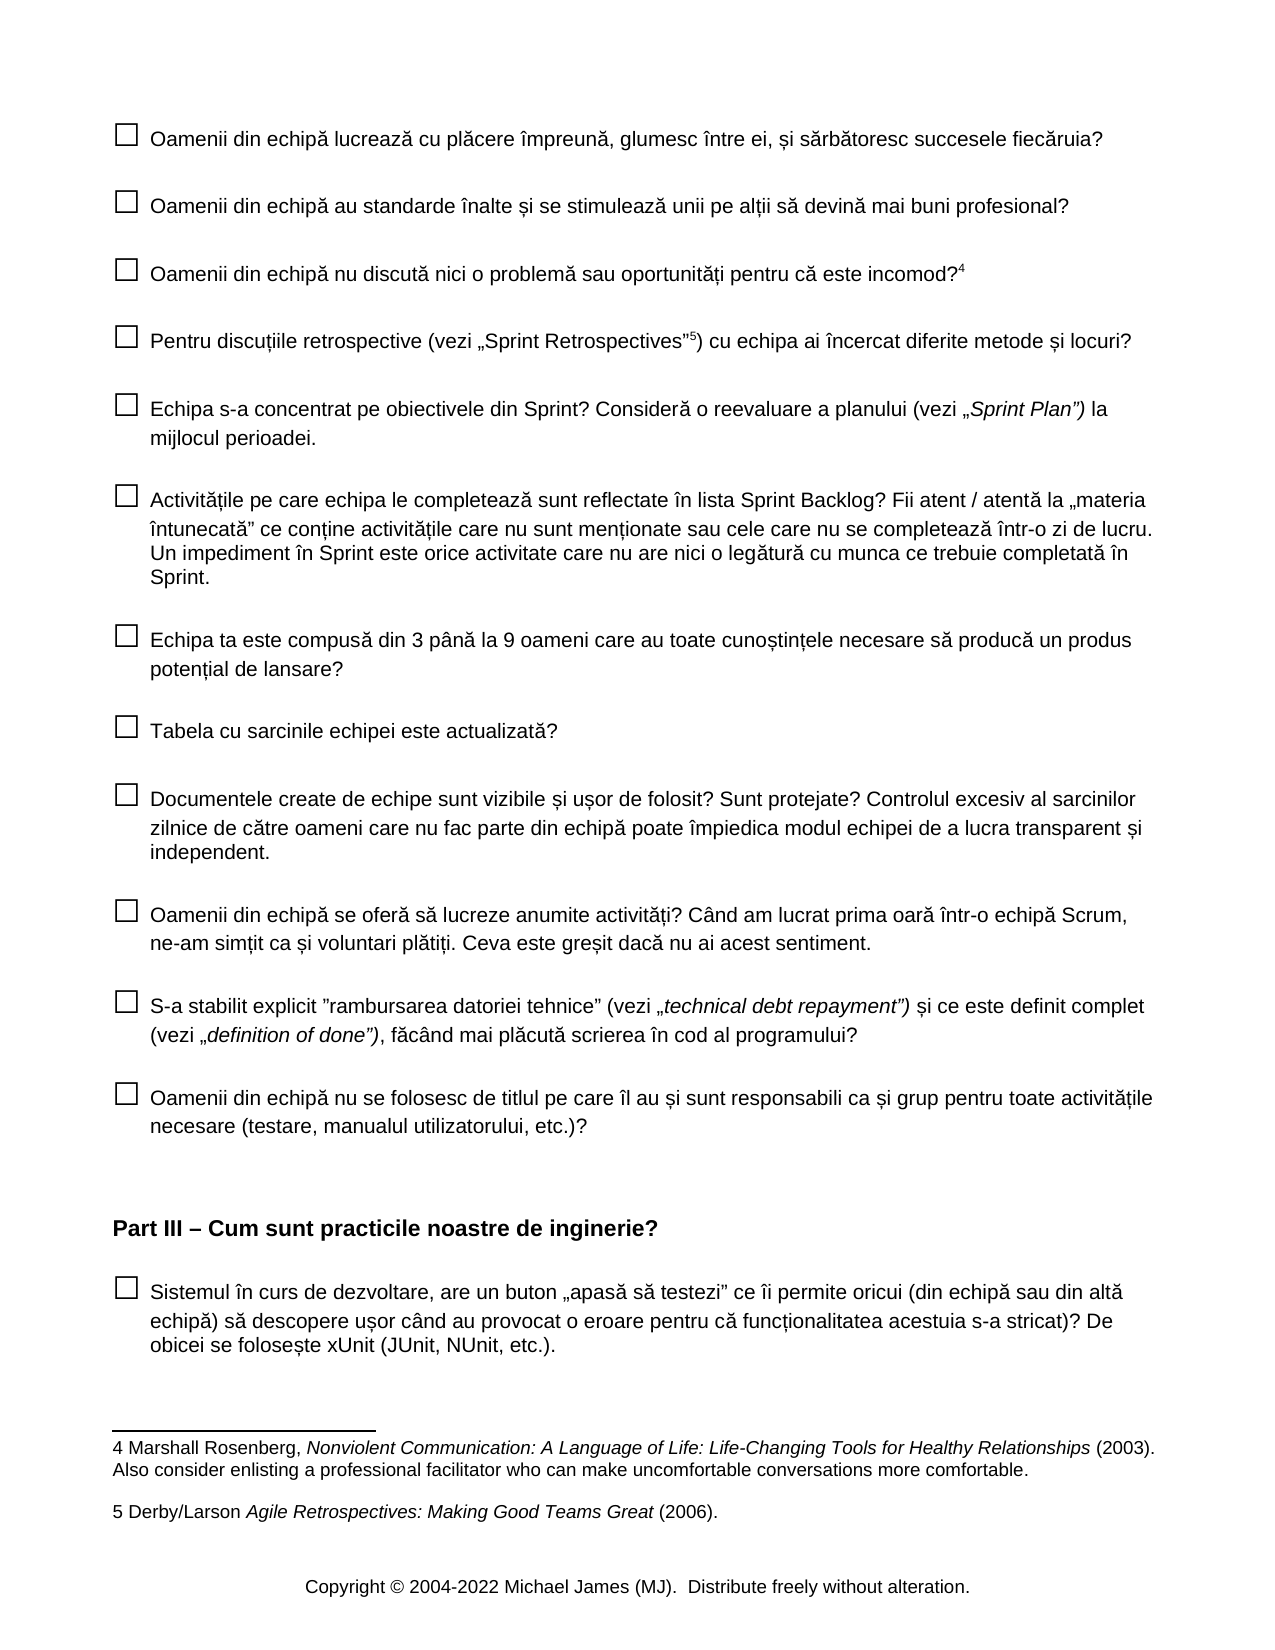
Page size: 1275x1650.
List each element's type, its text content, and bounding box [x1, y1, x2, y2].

list Oamenii din echipă au standarde înalte și se stimulează unii pe alții să devină mai buni profesional? [112, 180, 1162, 223]
list Sistemul în curs de dezvoltare, are un buton „apasă să testezi” ce îi permite oricui (din echipă sau din altă echipă) să descopere ușor când au provocat o eroare pentru că funcționalitatea acestuia s-a stricat)? De obicei se folosește xUnit (JUnit, NUnit, etc.). [112, 1266, 1162, 1357]
list Tabela cu sarcinile echipei este actualizată? [112, 706, 1162, 748]
list Echipa ta este compusă din 3 până la 9 oameni care au toate cunoștințele necesare să producă un produs potențial de lansare? [112, 614, 1162, 681]
list Echipa s-a concentrat pe obiectivele din Sprint? Consideră o reevaluare a planului (vezi „Sprint Plan”) la mijlocul perioadei. [112, 383, 1162, 449]
list S-a stabilit explicit ”rambursarea datoriei tehnice” (vezi „technical debt repayment”) și ce este definit complet (vezi „definition of done”), făcând mai plăcută scrierea în cod al programului? [112, 980, 1162, 1047]
list Pentru discuțiile retrospective (vezi „Sprint Retrospectives”) cu echipa ai încercat diferite metode și locuri? [112, 315, 1162, 358]
list Oamenii din echipă lucrează cu plăcere împreună, glumesc între ei, și sărbătoresc succesele fiecăruia? [112, 112, 1162, 155]
list Documentele create de echipe sunt vizibile și ușor de folosit? Sunt protejate? Controlul excesiv al sarcinilor zilnice de către oameni care nu fac parte din echipă poate împiedica modul echipei de a lucra transparent și independent. [112, 773, 1162, 864]
text Part III – Cum sunt practicile noastre de inginerie? [112, 1215, 1162, 1241]
list Oamenii din echipă nu se folosesc de titlul pe care îl au și sunt responsabili ca și grup pentru toate activitățile necesare (testare, manualul utilizatorului, etc.)? [112, 1072, 1162, 1138]
list Oamenii din echipă se oferă să lucreze anumite activități? Când am lucrat prima oară într-o echipă Scrum, ne-am simțit ca și voluntari plătiți. Ceva este greșit dacă nu ai acest sentiment. [112, 889, 1162, 955]
list Activitățile pe care echipa le completează sunt reflectate în lista Sprint Backlog? Fii atent / atentă la „materia întunecată” ce conține activitățile care nu sunt menționate sau cele care nu se completează într-o zi de lucru. Un impediment în Sprint este orice activitate care nu are nici o legătură cu munca ce trebuie completată în Sprint. [112, 474, 1162, 589]
list Oamenii din echipă nu discută nici o problemă sau oportunități pentru că este incomod? [112, 248, 1162, 290]
